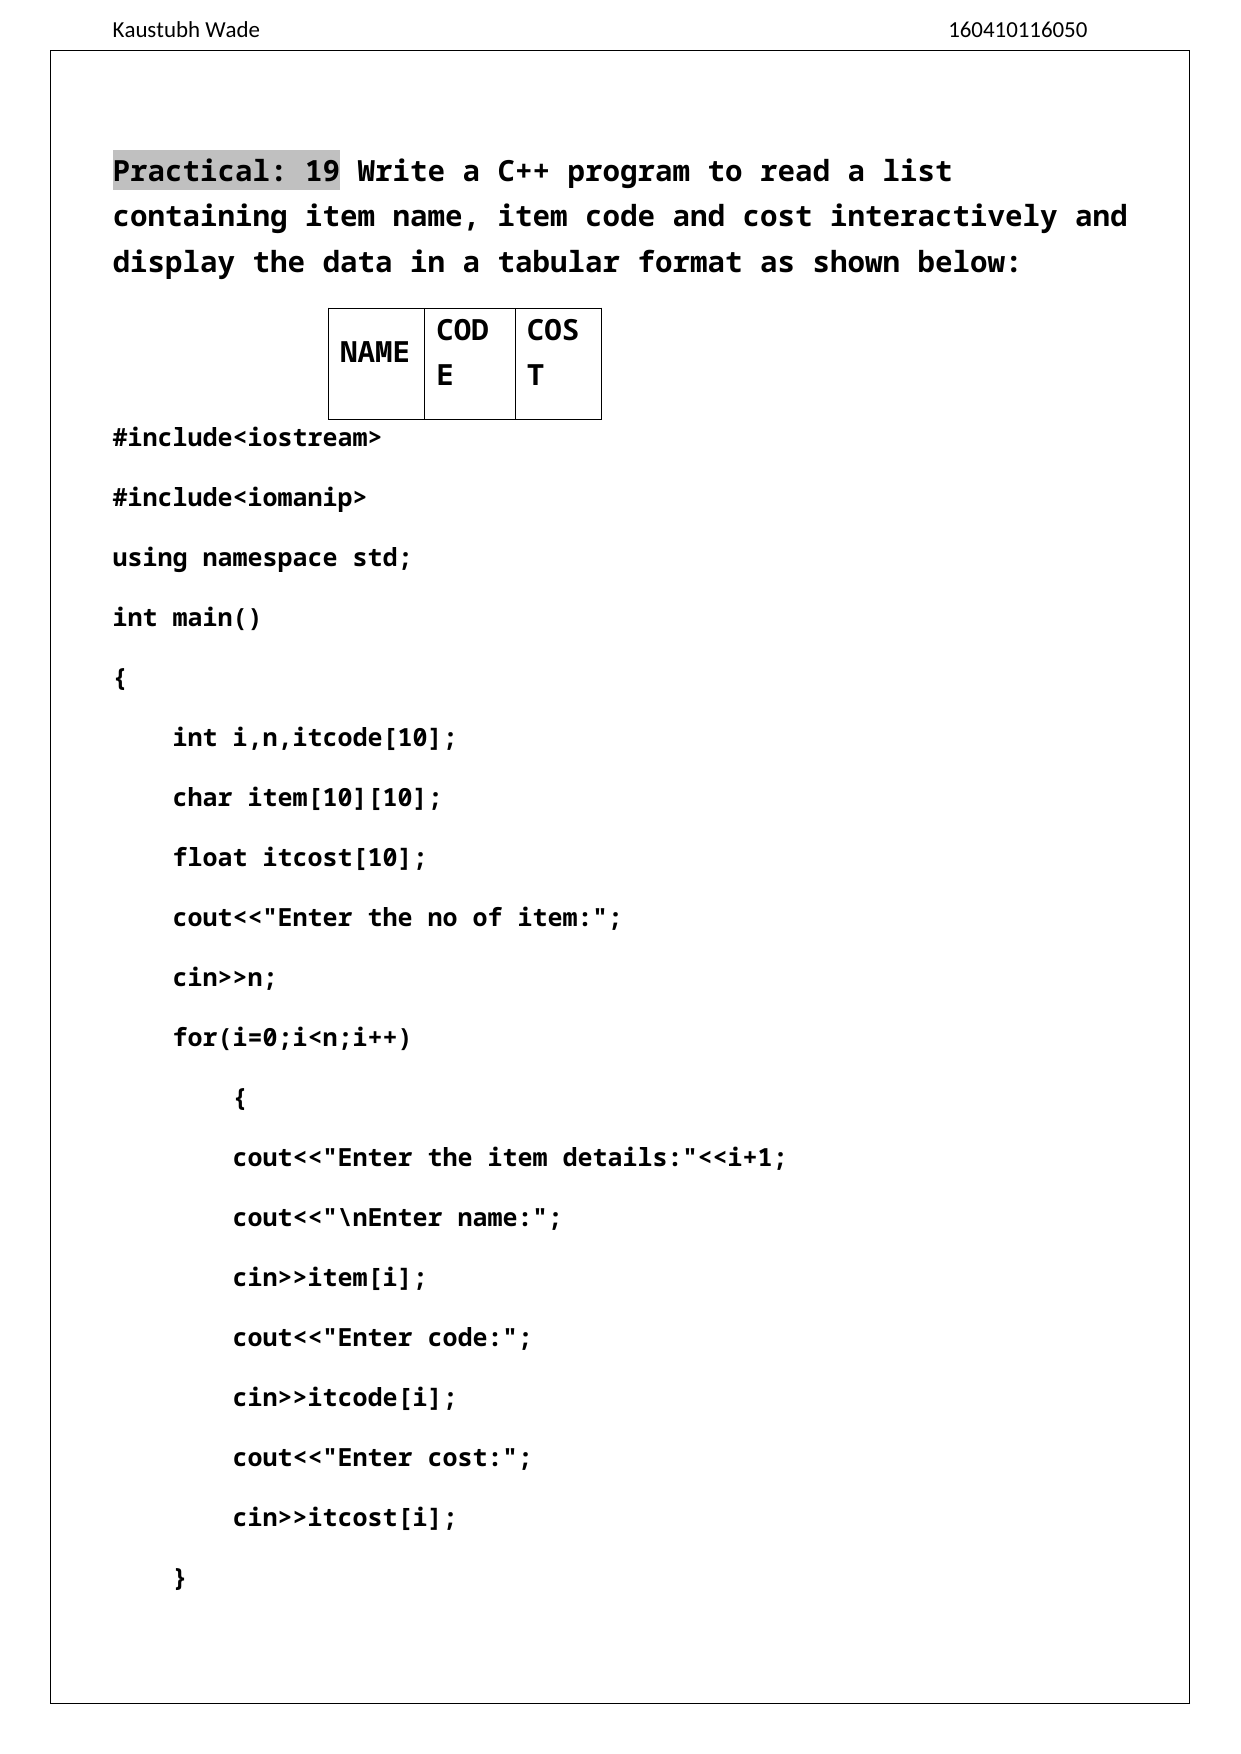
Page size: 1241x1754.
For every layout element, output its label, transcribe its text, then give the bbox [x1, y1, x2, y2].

text float itcost[10]; [112, 840, 1128, 874]
table_header COST [516, 309, 601, 419]
text cout<<"Enter cost:"; [112, 1440, 1128, 1474]
text { [112, 1080, 1128, 1114]
text cout<<"Enter code:"; [112, 1320, 1128, 1354]
text for(i=0;i<n;i++) [112, 1020, 1128, 1054]
text using namespace std; [112, 540, 1128, 574]
text cout<<"\nEnter name:"; [112, 1200, 1128, 1234]
text cout<<"Enter the no of item:"; [112, 900, 1128, 934]
text cin>>itcode[i]; [112, 1380, 1128, 1414]
text char item[10][10]; [112, 780, 1128, 814]
table_header NAME [329, 309, 424, 419]
text #include<iostream> [112, 420, 1128, 454]
text cin>>item[i]; [112, 1260, 1128, 1294]
text #include<iomanip> [112, 480, 1128, 514]
text int main() [112, 600, 1128, 634]
text { [112, 660, 1128, 694]
text } [112, 1560, 1128, 1594]
text cin>>n; [112, 960, 1128, 994]
table_header CODE [425, 309, 515, 419]
text int i,n,itcode[10]; [112, 720, 1128, 754]
text Practical: 19 Write a C++ program to read a list containing item name, item code and cost interactively and display the data in a tabular format as shown below: [112, 150, 1128, 281]
text cin>>itcost[i]; [112, 1500, 1128, 1534]
text cout<<"Enter the item details:"<<i+1; [112, 1140, 1128, 1174]
